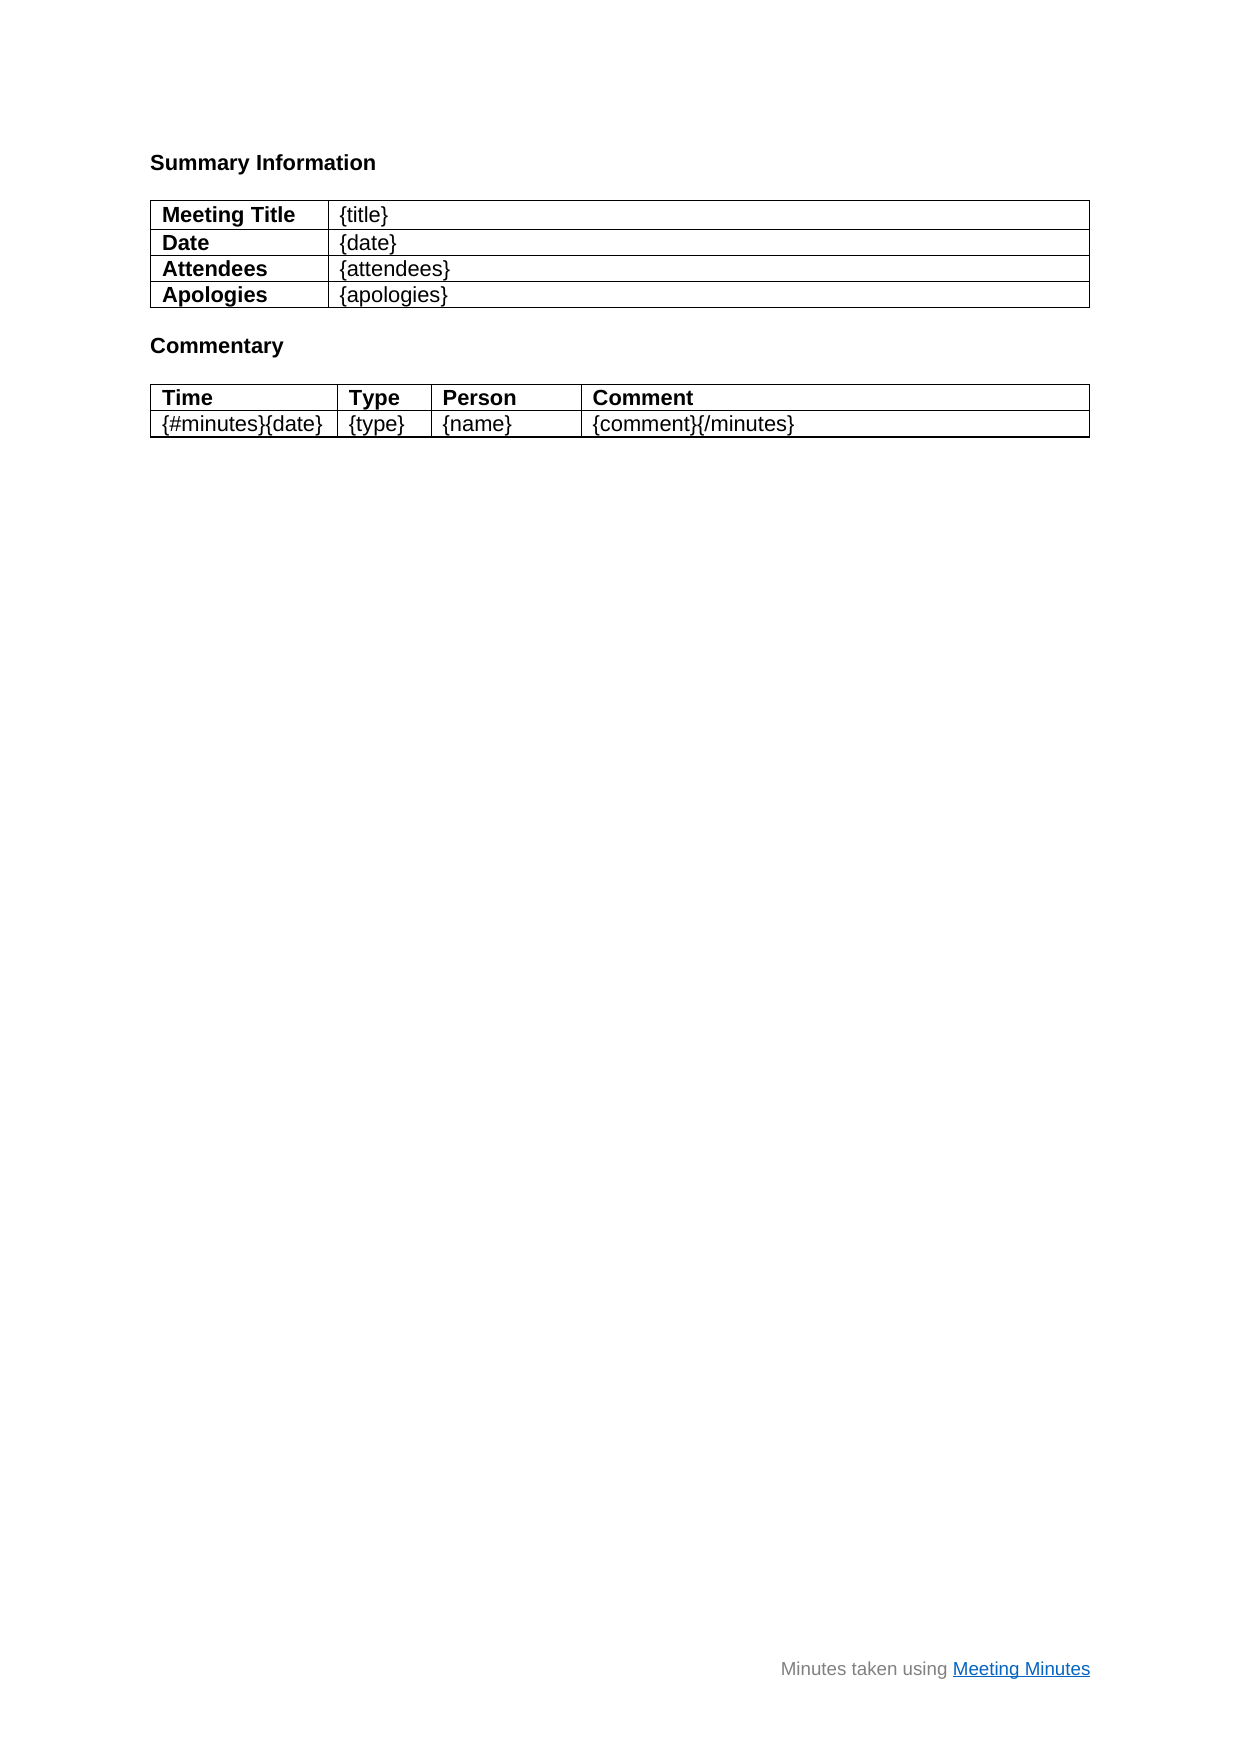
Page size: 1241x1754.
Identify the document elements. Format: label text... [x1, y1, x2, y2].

table_header Meeting Title [151, 201, 328, 228]
table_header Comment [582, 385, 1089, 410]
table_cell Apologies [151, 282, 328, 307]
table_header {title} [329, 201, 1089, 228]
table_header Person [432, 385, 581, 410]
table_cell {name} [432, 411, 581, 436]
text Summary Information [150, 150, 1090, 175]
table_cell {apologies} [329, 282, 1089, 307]
table_cell {type} [338, 411, 431, 436]
table_cell {date} [329, 230, 1089, 255]
text Commentary [150, 333, 1090, 359]
table_cell Attendees [151, 256, 328, 281]
table_header Time [151, 385, 337, 410]
table_cell {comment}{/minutes} [582, 411, 1089, 436]
table_header Type [338, 385, 431, 410]
table_cell {#minutes}{date} [151, 411, 337, 436]
table_cell Date [151, 230, 328, 255]
table_cell {attendees} [329, 256, 1089, 281]
